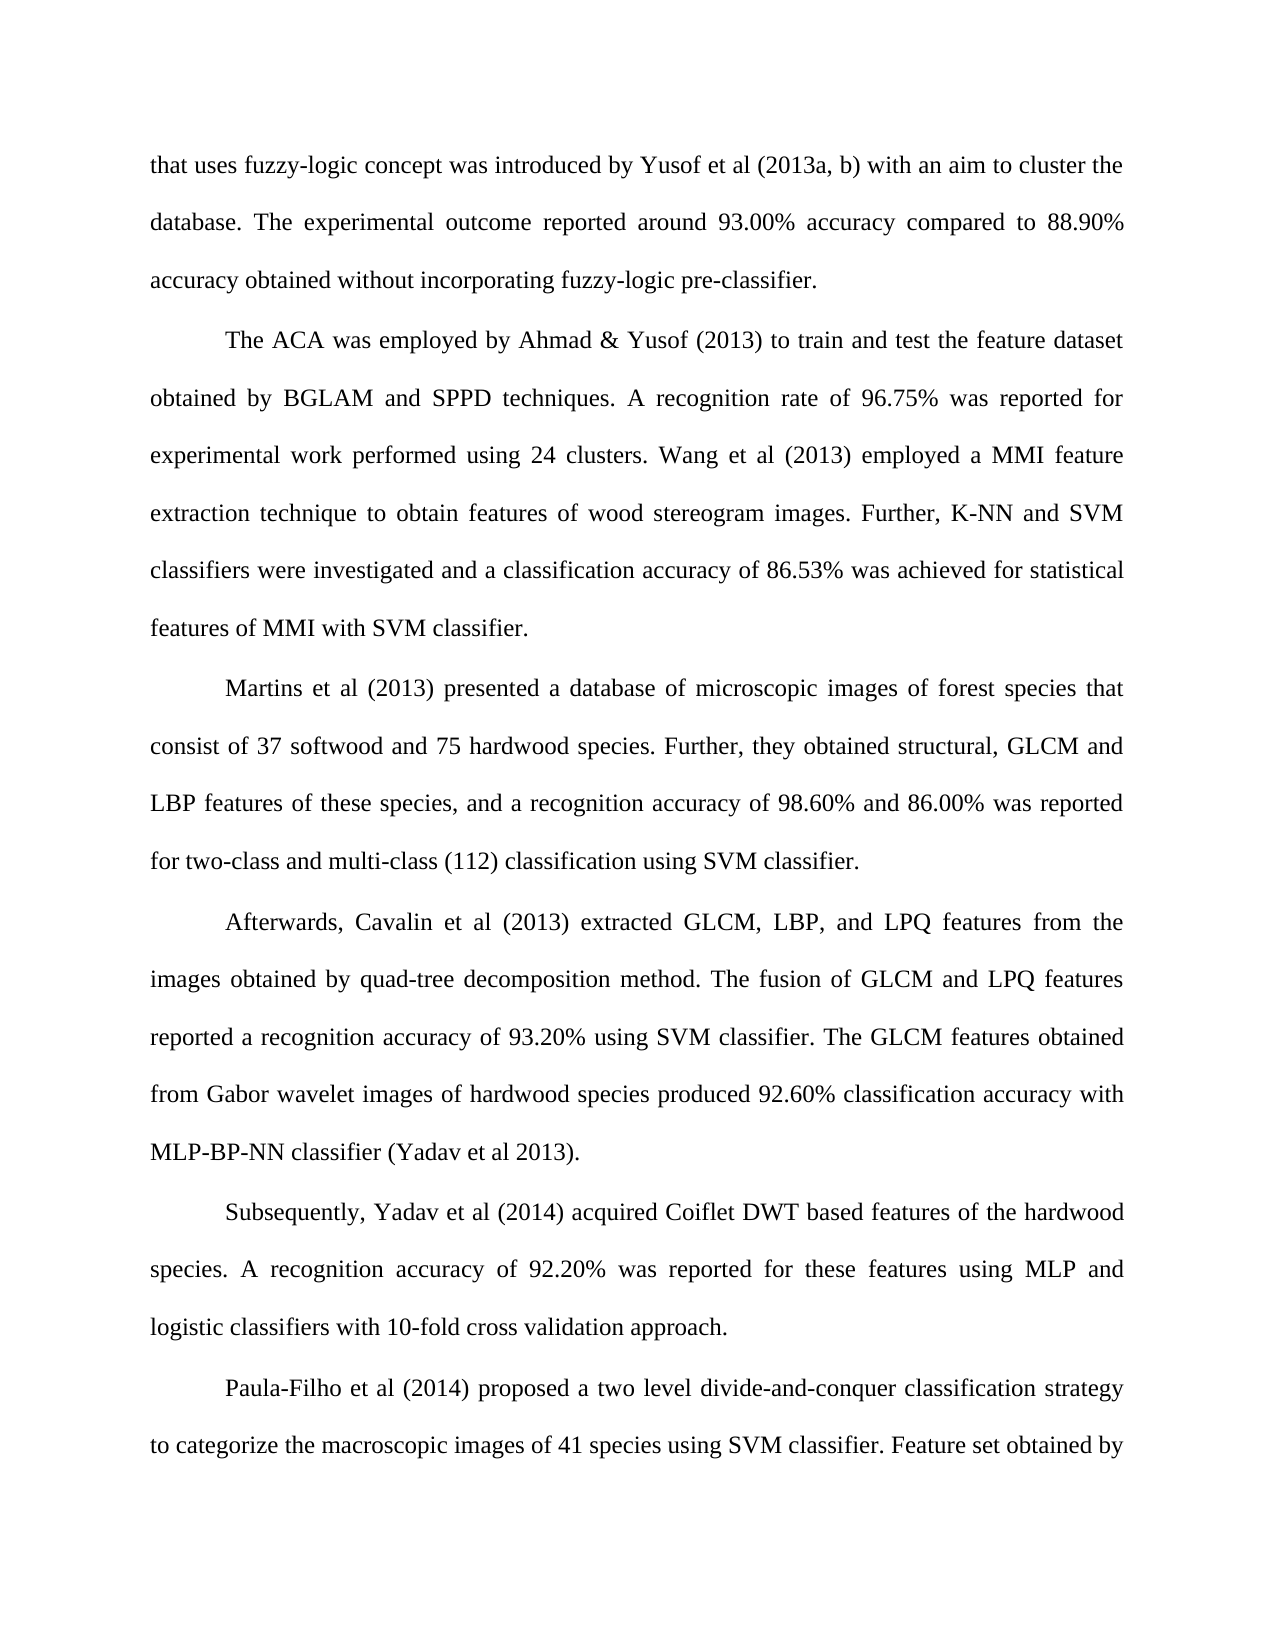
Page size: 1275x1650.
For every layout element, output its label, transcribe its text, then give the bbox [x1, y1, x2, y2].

text The ACA was employed by Ahmad & Yusof (2013) to train and test the feature dataset obtained by BGLAM and SPPD techniques. A recognition rate of 96.75% was reported for experimental work performed using 24 clusters. Wang et al (2013) employed a MMI feature extraction technique to obtain features of wood stereogram images. Further, K-NN and SVM classifiers were investigated and a classification accuracy of 86.53% was achieved for statistical features of MMI with SVM classifier. [150, 326, 1125, 642]
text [150, 150, 1125, 294]
text Subsequently, Yadav et al (2014) acquired Coiflet DWT based features of the hardwood species. A recognition accuracy of 92.20% was reported for these features using MLP and logistic classifiers with 10-fold cross validation approach. [150, 1197, 1125, 1341]
text Afterwards, Cavalin et al (2013) extracted GLCM, LBP, and LPQ features from the images obtained by quad-tree decomposition method. The fusion of GLCM and LPQ features reported a recognition accuracy of 93.20% using SVM classifier. The GLCM features obtained from Gabor wavelet images of hardwood species produced 92.60% classification accuracy with MLP-BP-NN classifier (Yadav et al 2013). [150, 907, 1125, 1165]
text Martins et al (2013) presented a database of microscopic images of forest species that consist of 37 softwood and 75 hardwood species. Further, they obtained structural, GLCM and LBP features of these species, and a recognition accuracy of 98.60% and 86.00% was reported for two-class and multi-class (112) classification using SVM classifier. [150, 673, 1125, 875]
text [150, 1373, 1125, 1459]
